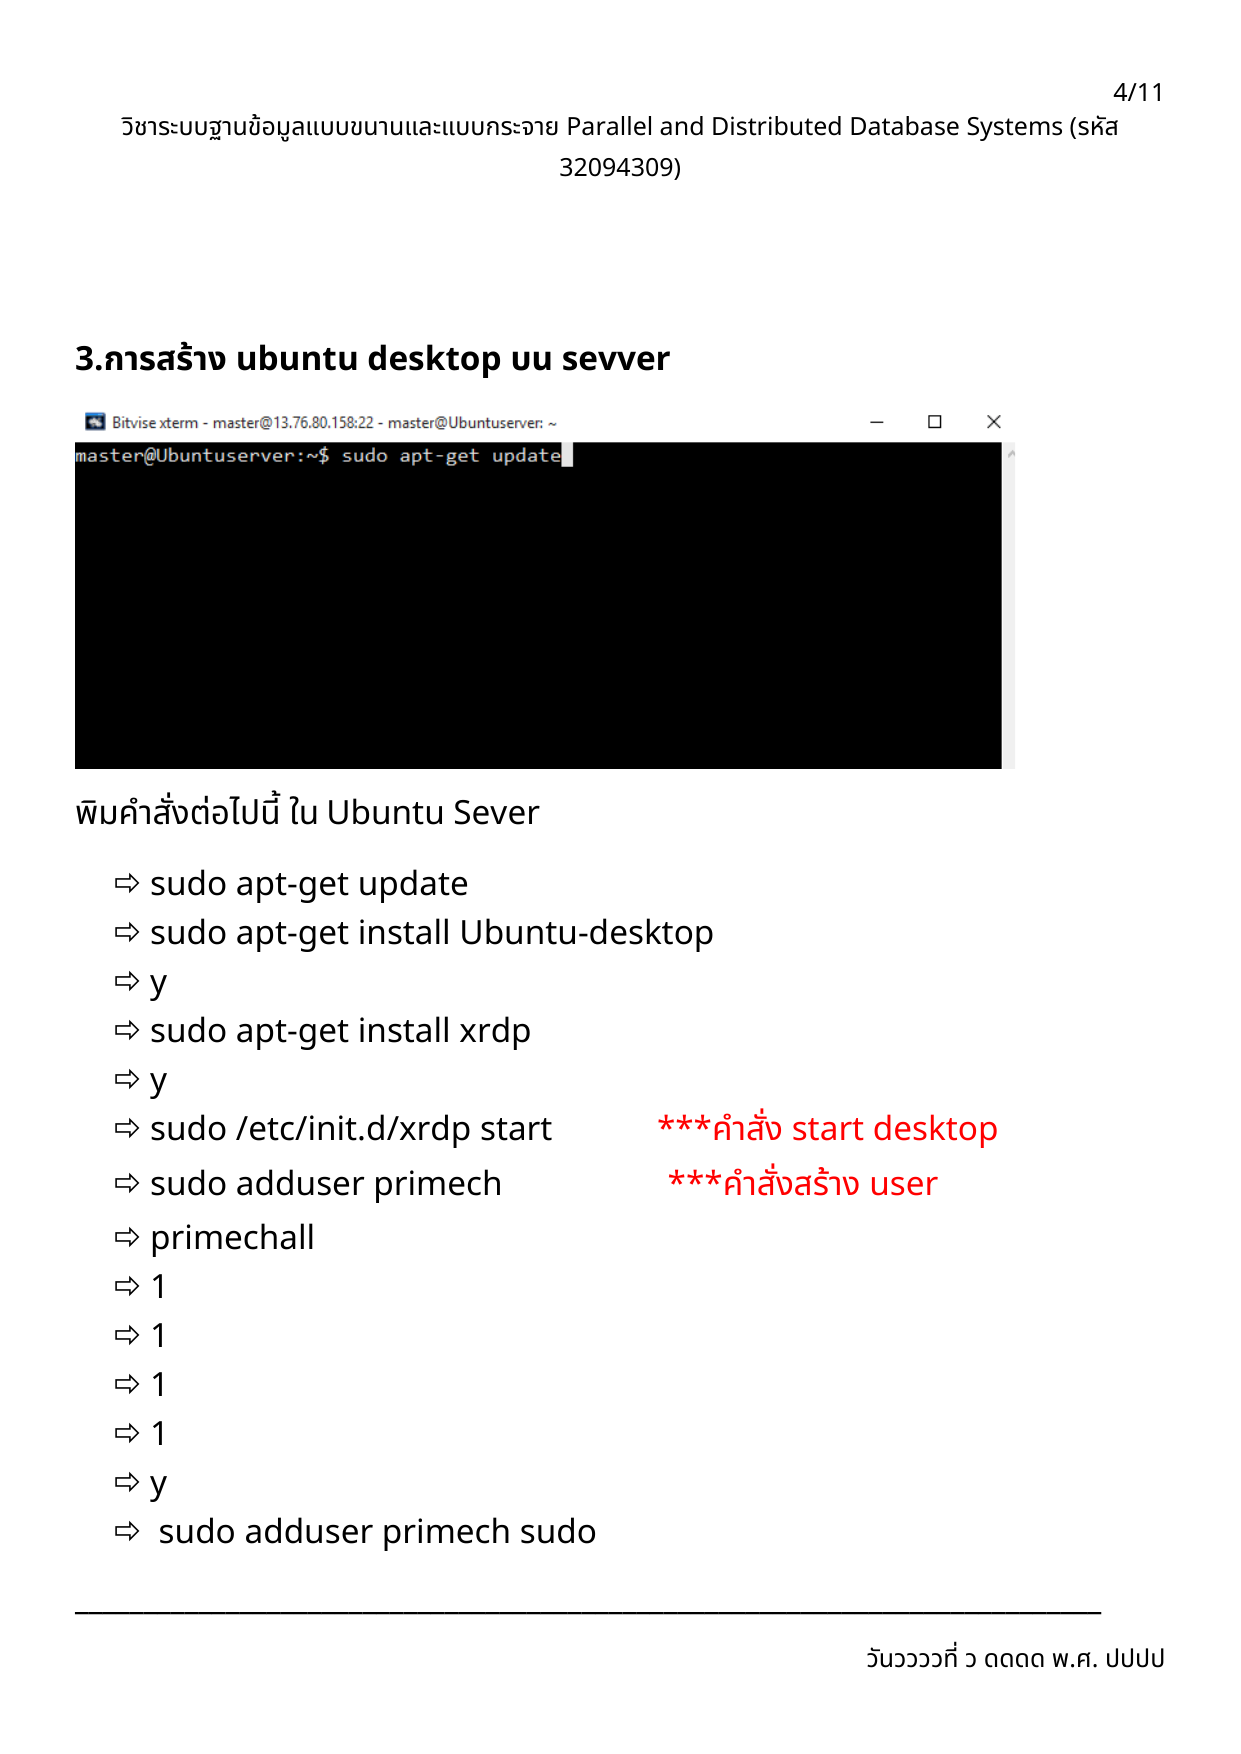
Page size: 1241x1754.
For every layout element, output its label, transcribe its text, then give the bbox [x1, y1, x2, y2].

text 3.การสร้าง ubuntu desktop บน sevver [75, 335, 1165, 385]
list y [112, 1459, 1165, 1504]
list sudo /etc/init.d/xrdp start ***คำสั่ง start desktop [112, 1105, 1165, 1156]
list 1 [112, 1361, 1165, 1406]
list primechall [112, 1214, 1165, 1259]
list 1 [112, 1312, 1165, 1357]
picture [75, 406, 1016, 769]
list sudo adduser primech sudo [112, 1508, 1165, 1553]
list 1 [112, 1410, 1165, 1455]
list sudo adduser primech ***คำสั่งสร้าง user [112, 1159, 1165, 1210]
list 1 [112, 1263, 1165, 1308]
text พิมคำสั่งต่อไปนี้ ในUbuntu Sever [75, 789, 1165, 839]
list sudo apt-get update [112, 860, 1165, 906]
list sudo apt-get install Ubuntu-desktop [112, 909, 1165, 954]
list sudo apt-get install xrdp [112, 1007, 1165, 1052]
text ___________________________________________________________________________ [75, 1573, 1165, 1619]
list y [112, 1056, 1165, 1101]
list y [112, 958, 1165, 1003]
